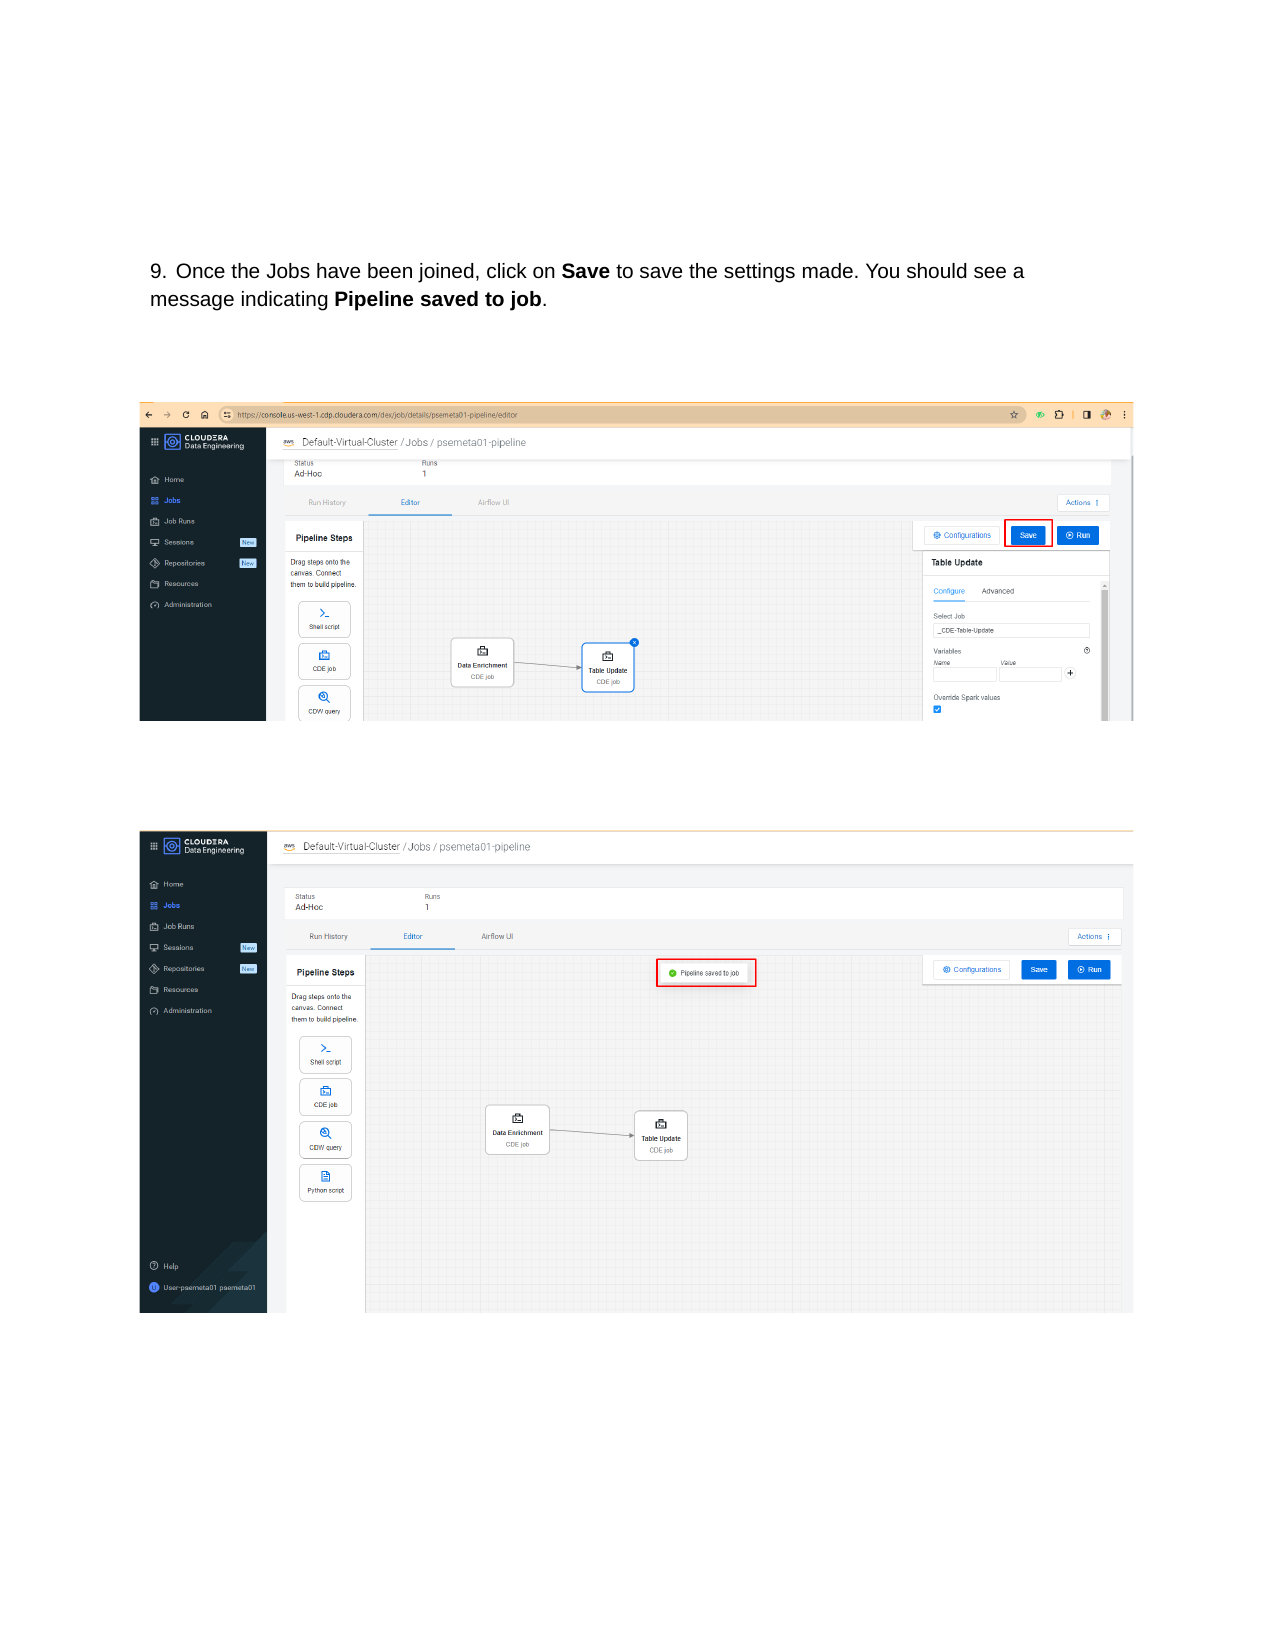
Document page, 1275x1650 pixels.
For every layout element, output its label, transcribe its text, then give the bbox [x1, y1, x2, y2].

picture [139, 402, 1134, 721]
list Once the Jobs have been joined, click on Save to save the settings made. You should see a message indicating Pipeline saved to job. [150, 259, 1108, 311]
picture [139, 830, 1134, 1313]
